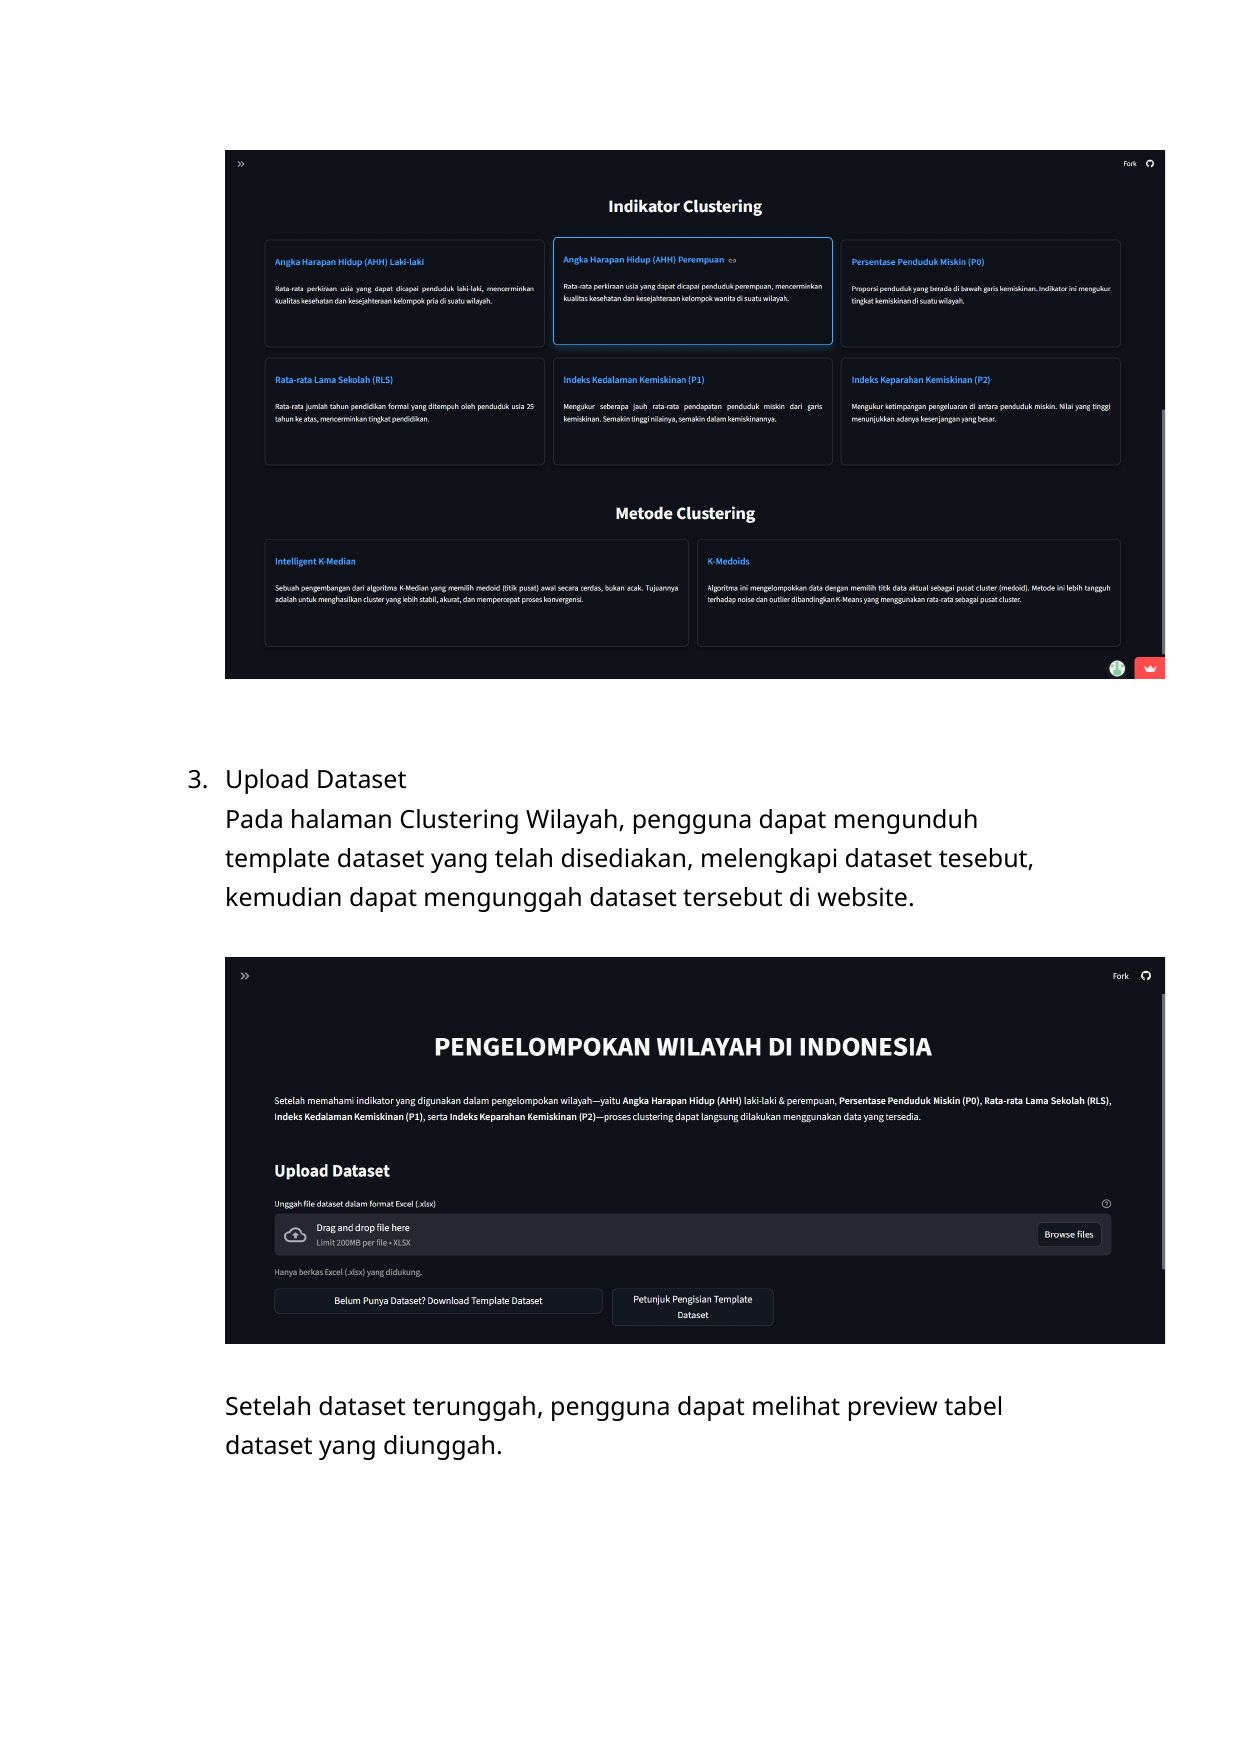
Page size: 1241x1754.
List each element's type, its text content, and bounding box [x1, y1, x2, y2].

picture [225, 150, 1166, 679]
list Pada halaman Clustering Wilayah, pengguna dapat mengunduh template dataset yang telah disediakan, melengkapi dataset tesebut, kemudian dapat mengunggah dataset tersebut di website. [225, 801, 1090, 914]
list Setelah dataset terunggah, pengguna dapat melihat preview tabel dataset yang diunggah. [225, 1388, 1090, 1461]
picture [225, 957, 1166, 1344]
list Upload Dataset [187, 762, 1090, 796]
